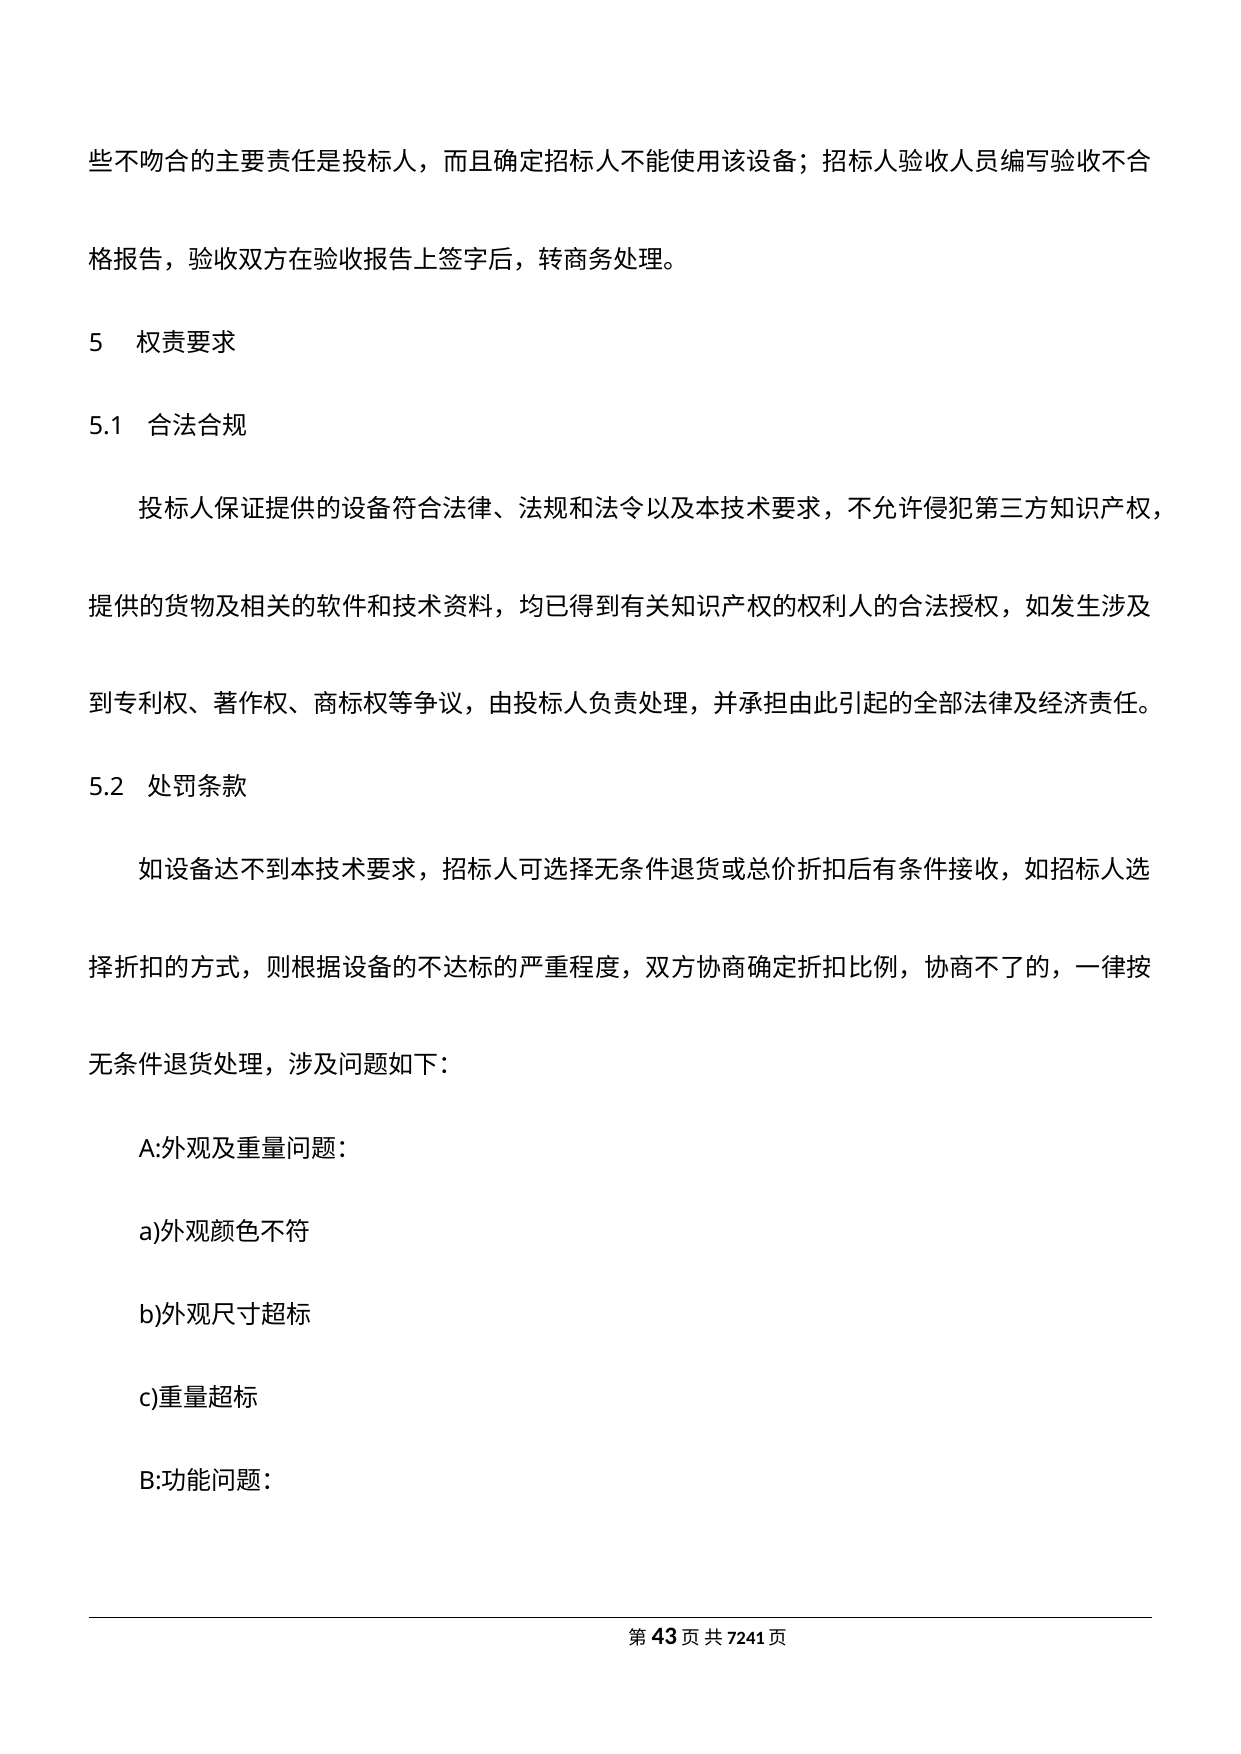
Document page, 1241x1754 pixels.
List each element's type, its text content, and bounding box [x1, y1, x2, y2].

text 如设备达不到本技术要求，招标人可选择无条件退货或总价折扣后有条件接收，如招标人选择折扣的方式，则根据设备的不达标的严重程度，双方协商确定折扣比例，协商不了的，一律按无条件退货处理，涉及问题如下： [89, 836, 1152, 1096]
list 权责要求 [89, 308, 1152, 373]
list 合法合规 [89, 391, 1152, 456]
text a)外观颜色不符 [89, 1197, 1152, 1262]
text b)外观尺寸超标 [89, 1280, 1152, 1345]
text 投标人保证提供的设备符合法律、法规和法令以及本技术要求，不允许侵犯第三方知识产权，提供的货物及相关的软件和技术资料，均已得到有关知识产权的权利人的合法授权，如发生涉及到专利权、著作权、商标权等争议，由投标人负责处理，并承担由此引起的全部法律及经济责任。 [89, 474, 1152, 734]
text c)重量超标 [89, 1363, 1152, 1428]
list 处罚条款 [89, 752, 1152, 817]
text B:功能问题： [89, 1446, 1152, 1511]
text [89, 127, 1152, 290]
text A:外观及重量问题： [89, 1114, 1152, 1179]
